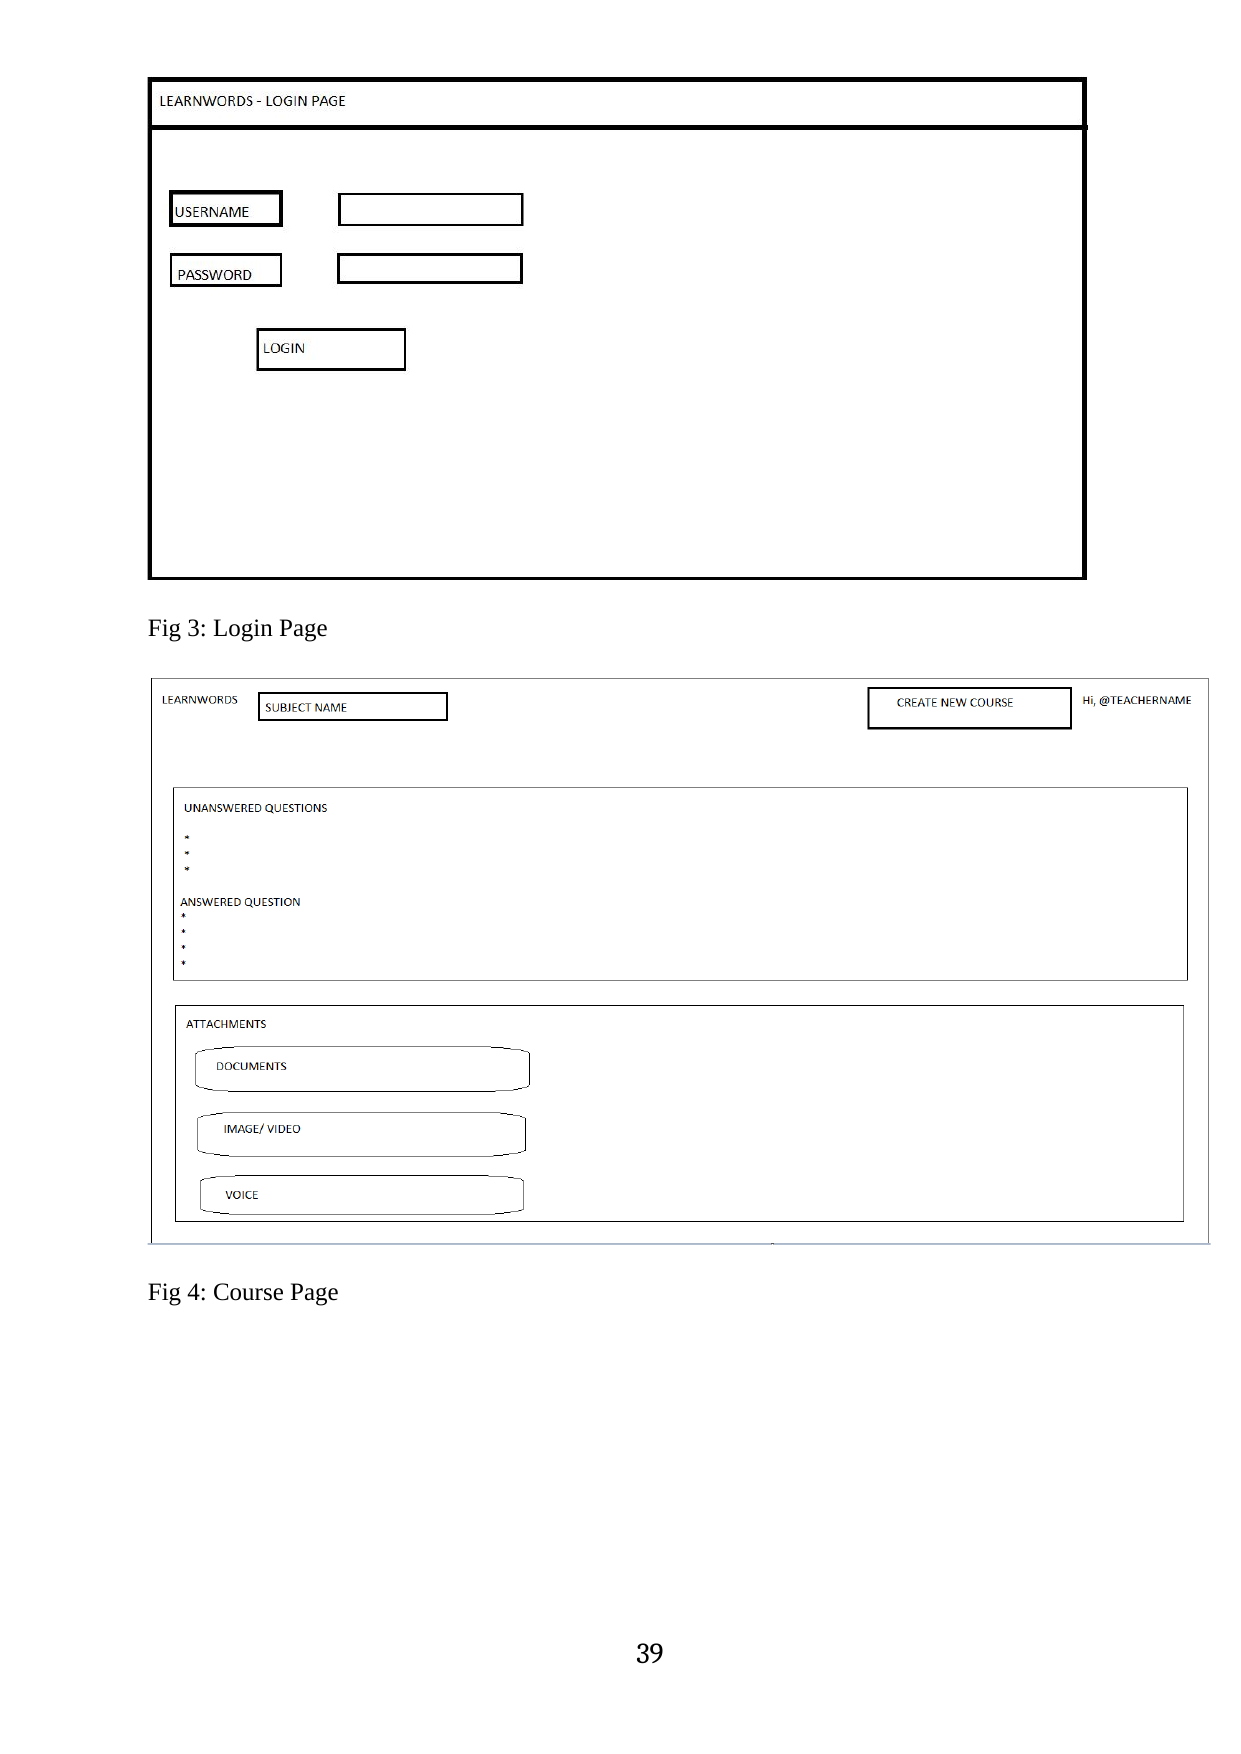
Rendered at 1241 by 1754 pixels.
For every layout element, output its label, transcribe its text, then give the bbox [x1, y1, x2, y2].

picture [147, 676, 1211, 1245]
picture [147, 76, 1088, 580]
text Fig 4: Course Page [148, 1277, 1152, 1306]
text Fig 3: Login Page [148, 613, 1152, 642]
